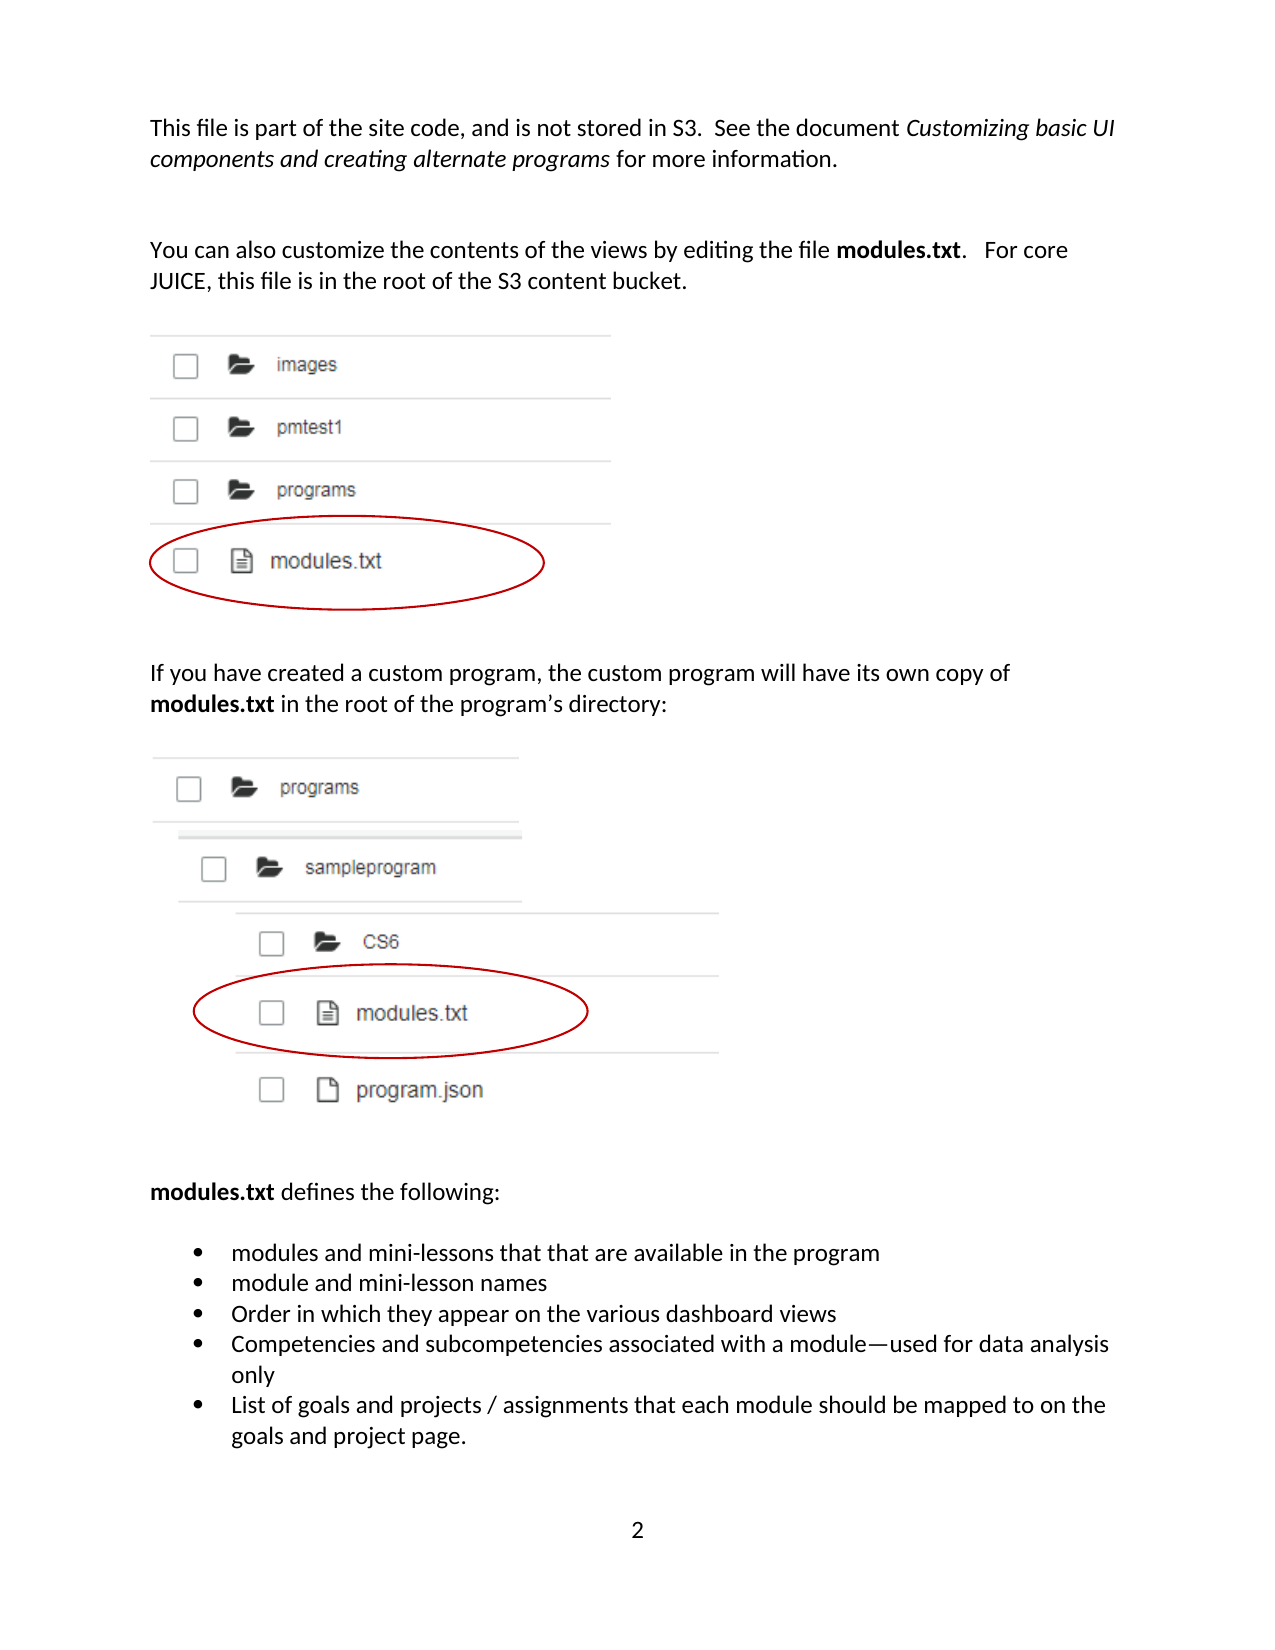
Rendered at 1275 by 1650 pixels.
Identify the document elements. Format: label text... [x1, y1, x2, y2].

picture [150, 570, 203, 597]
picture [152, 517, 542, 597]
list List of goals and projects / assignments that each module should be mapped to on the goals and project page. [194, 1389, 1125, 1450]
list Order in which they appear on the various dashboard views [194, 1298, 1125, 1328]
list Competencies and subcompetencies associated with a module—used for data analysis only [194, 1328, 1125, 1389]
text This file is part of the site code, and is not stored in S3. See the document Customizing basic UI components and creating alternate programs for more information. [150, 112, 1125, 173]
text modules.txt defines the following: [150, 1176, 1125, 1206]
text You can also customize the contents of the views by editing the file modules.txt. For core JUICE, this file is in the root of the S3 content bucket. [150, 234, 1125, 296]
text If you have created a custom program, the custom program will have its own copy of modules.txt in the root of the program’s directory: [150, 657, 1125, 718]
list modules and mini-lessons that that are available in the program [194, 1237, 1125, 1267]
picture [150, 326, 611, 597]
picture [225, 966, 586, 1057]
list module and mini-lesson names [194, 1267, 1125, 1298]
picture [150, 749, 719, 1115]
